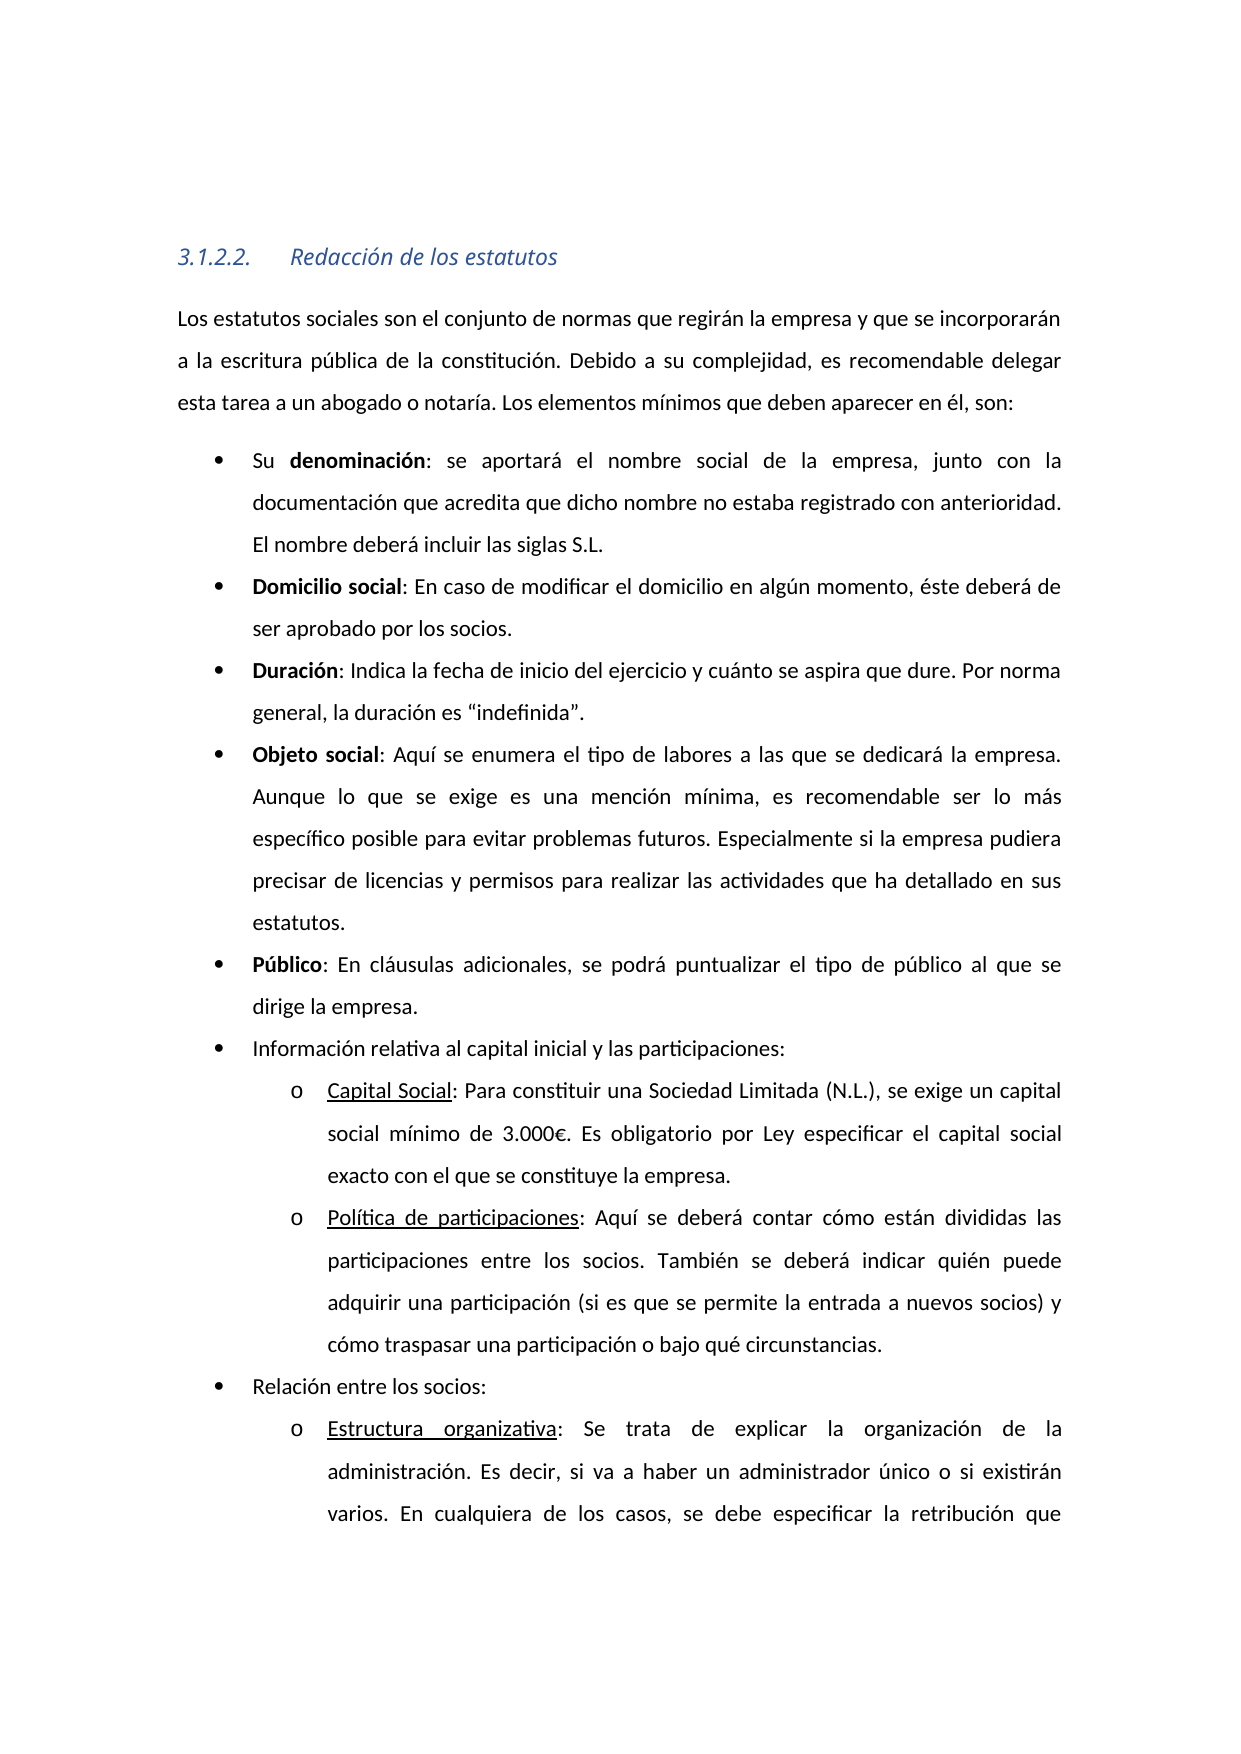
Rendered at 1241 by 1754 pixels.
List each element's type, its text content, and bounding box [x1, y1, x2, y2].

list Capital Social: Para constituir una Sociedad Limitada (N.L.), se exige un capital social mínimo de 3.000€. Es obligatorio por Ley especificar el capital social exacto con el que se constituye la empresa. [290, 1076, 1063, 1189]
list Público: En cláusulas adicionales, se podrá puntualizar el tipo de público al que se dirige la empresa. [215, 950, 1063, 1020]
subtitle Redacción de los estatutos [177, 241, 1063, 273]
list Información relativa al capital inicial y las participaciones: [215, 1034, 1063, 1062]
list Su denominación: se aportará el nombre social de la empresa, junto con la documentación que acredita que dicho nombre no estaba registrado con anterioridad. El nombre deberá incluir las siglas S.L. [215, 446, 1063, 558]
list Política de participaciones: Aquí se deberá contar cómo están divididas las participaciones entre los socios. También se deberá indicar quién puede adquirir una participación (si es que se permite la entrada a nuevos socios) y cómo traspasar una participación o bajo qué circunstancias. [290, 1203, 1063, 1358]
list Relación entre los socios: [215, 1372, 1063, 1400]
text Los estatutos sociales son el conjunto de normas que regirán la empresa y que se incorporarán a la escritura pública de la constitución. Debido a su complejidad, es recomendable delegar esta tarea a un abogado o notaría. Los elementos mínimos que deben aparecer en él, son: [177, 304, 1063, 416]
list Duración: Indica la fecha de inicio del ejercicio y cuánto se aspira que dure. Por norma general, la duración es “indefinida”. [215, 656, 1063, 726]
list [290, 1414, 1063, 1527]
list Objeto social: Aquí se enumera el tipo de labores a las que se dedicará la empresa. Aunque lo que se exige es una mención mínima, es recomendable ser lo más específico posible para evitar problemas futuros. Especialmente si la empresa pudiera precisar de licencias y permisos para realizar las actividades que ha detallado en sus estatutos. [215, 740, 1063, 936]
list Domicilio social: En caso de modificar el domicilio en algún momento, éste deberá de ser aprobado por los socios. [215, 572, 1063, 642]
